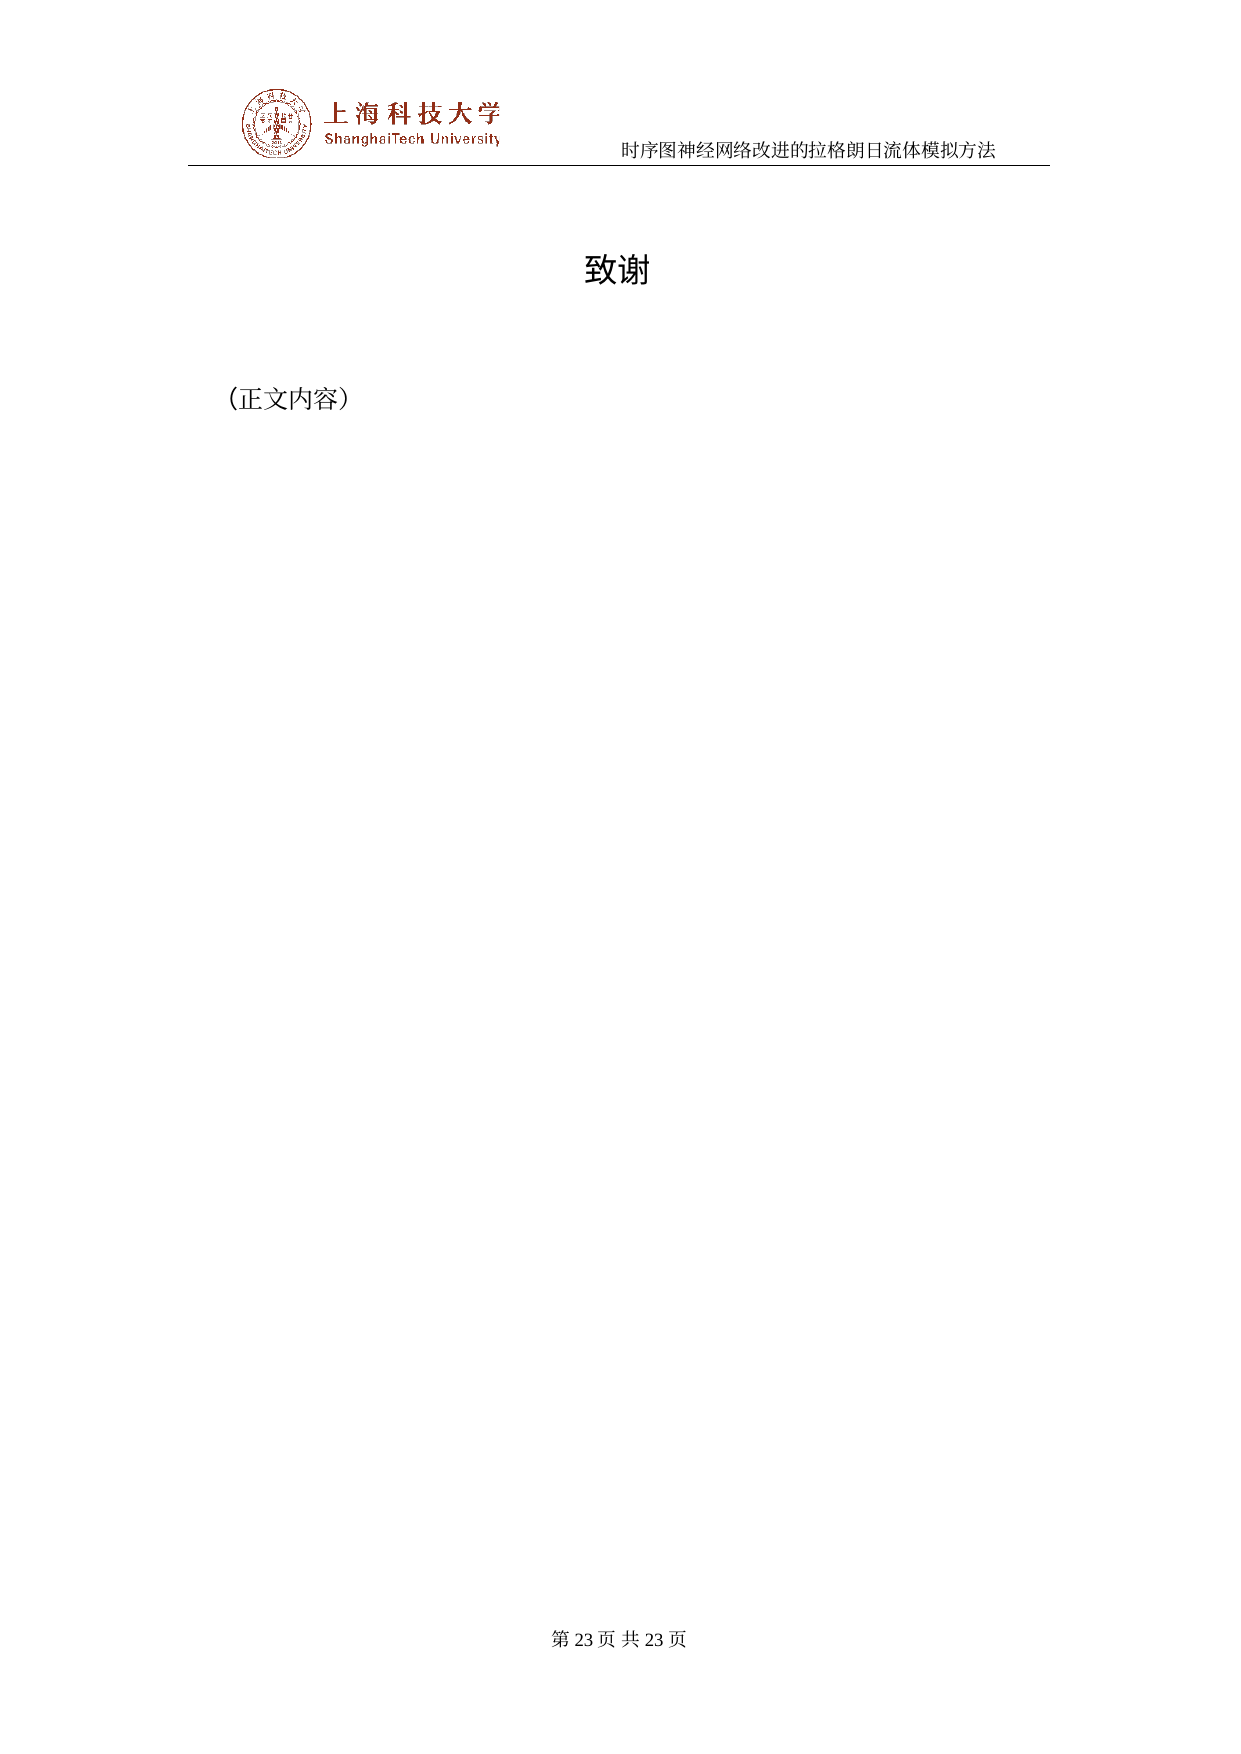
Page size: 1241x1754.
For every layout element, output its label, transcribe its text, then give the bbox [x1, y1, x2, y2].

text 致谢 [187, 235, 1047, 300]
text （正文内容） [187, 365, 1047, 430]
picture [241, 88, 500, 158]
